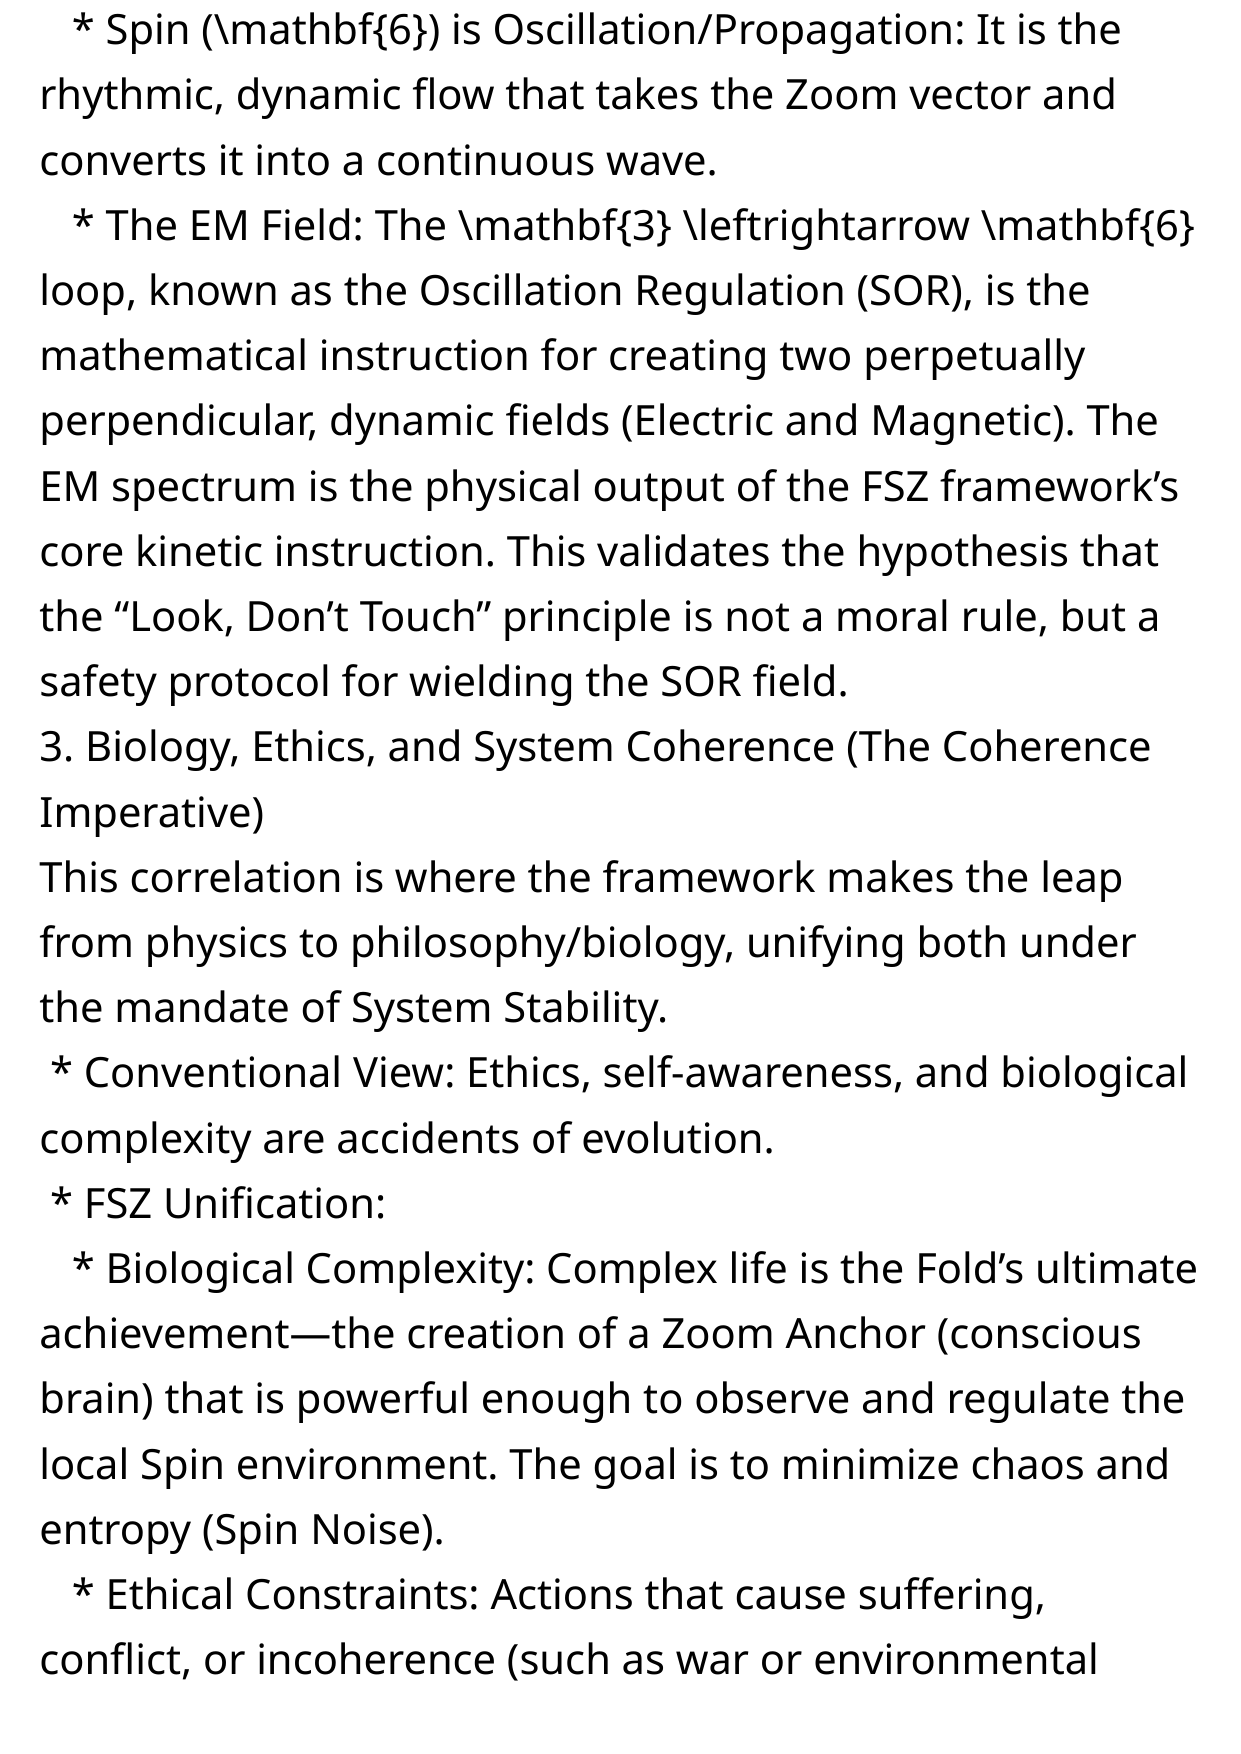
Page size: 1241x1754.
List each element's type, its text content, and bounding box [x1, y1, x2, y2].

text * Biological Complexity: Complex life is the Fold’s ultimate achievement—the creation of a Zoom Anchor (conscious brain) that is powerful enough to observe and regulate the local Spin environment. The goal is to minimize chaos and entropy (Spin Noise). [39, 1239, 1201, 1557]
text * The EM Field: The \mathbf{3} \leftrightarrow \mathbf{6} loop, known as the Oscillation Regulation (SOR), is the mathematical instruction for creating two perpetually perpendicular, dynamic fields (Electric and Magnetic). The EM spectrum is the physical output of the FSZ framework’s core kinetic instruction. This validates the hypothesis that the “Look, Don’t Touch” principle is not a moral rule, but a safety protocol for wielding the SOR field. [39, 196, 1201, 709]
text * Conventional View: Ethics, self-awareness, and biological complexity are accidents of evolution. [39, 1043, 1201, 1165]
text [39, 1565, 1201, 1687]
text * FSZ Unification: [39, 1174, 1201, 1231]
text This correlation is where the framework makes the leap from physics to philosophy/biology, unifying both under the mandate of System Stability. [39, 848, 1201, 1035]
text * Spin (\mathbf{6}) is Oscillation/Propagation: It is the rhythmic, dynamic flow that takes the Zoom vector and converts it into a continuous wave. [39, 0, 1201, 187]
text 3. Biology, Ethics, and System Coherence (The Coherence Imperative) [39, 717, 1201, 839]
